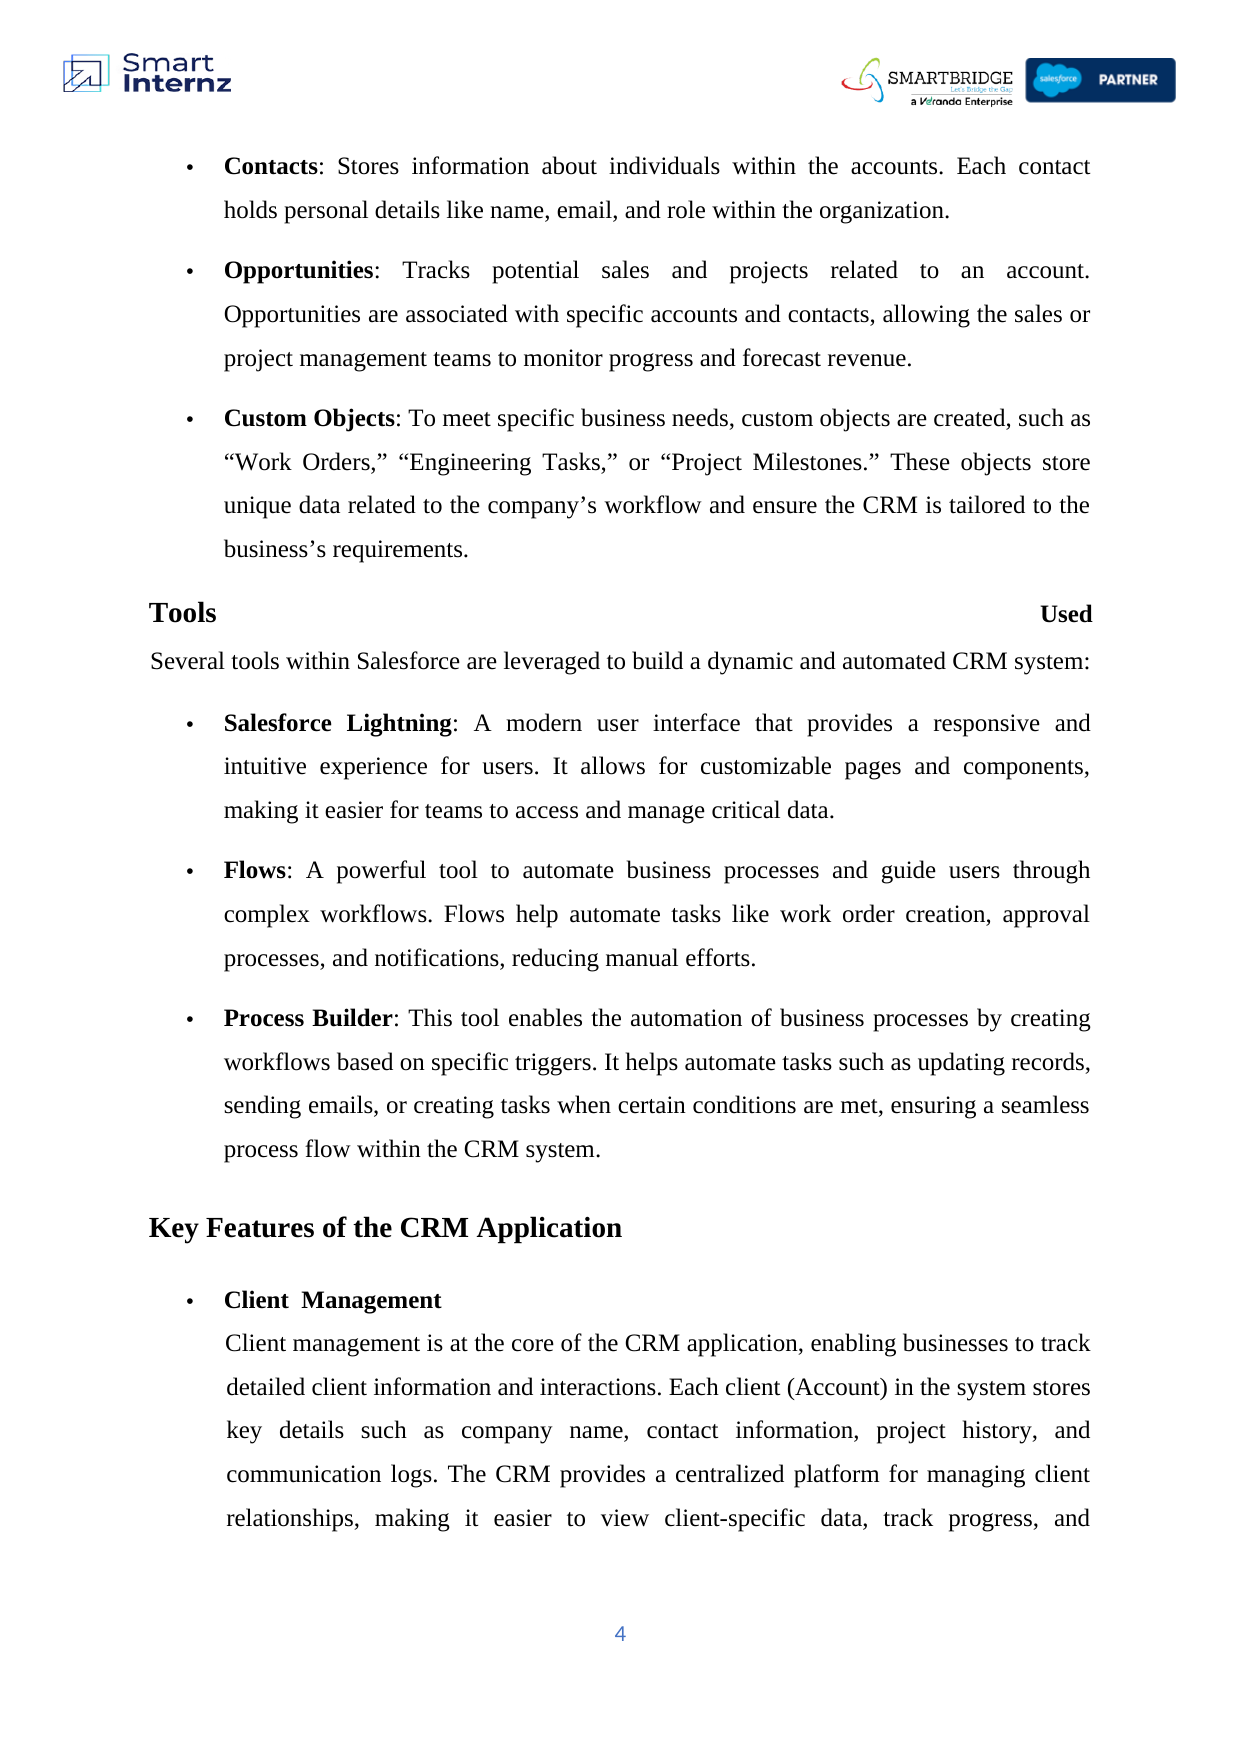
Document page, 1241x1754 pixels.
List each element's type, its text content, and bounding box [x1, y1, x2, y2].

list Custom Objects: To meet specific business needs, custom objects are created, such as “Work Orders,” “Engineering Tasks,” or “Project Milestones.” These objects store unique data related to the company’s workflow and ensure the CRM is tailored to the business’s requirements. [186, 403, 1091, 563]
list Salesforce Lightning: A modern user interface that provides a responsive and intuitive experience for users. It allows for customizable pages and components, making it easier for teams to access and manage critical data. [186, 708, 1091, 824]
list Client_Management [186, 1285, 1099, 1314]
picture [58, 53, 236, 92]
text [225, 1328, 1091, 1532]
list Opportunities: Tracks potential sales and projects related to an account. Opportunities are associated with specific accounts and contacts, allowing the sales or project management teams to monitor progress and forecast revenue. [186, 256, 1091, 372]
picture [832, 52, 1176, 111]
list Flows: A powerful tool to automate business processes and guide users through complex workflows. Flows help automate tasks like work order creation, approval processes, and notifications, reducing manual efforts. [186, 855, 1091, 971]
subtitle Tools Used [148, 595, 1090, 628]
list Contacts: Stores information about individuals within the accounts. Each contact holds personal details like name, email, and role within the organization. [186, 151, 1091, 224]
list Process Builder: This tool enables the automation of business processes by creating workflows based on specific triggers. It helps automate tasks such as updating records, sending emails, or creating tasks when certain conditions are met, ensuring a seamless process flow within the CRM system. [186, 1003, 1091, 1163]
text Several tools within Salesforce are leveraged to build a dynamic and automated CRM system: [150, 646, 1091, 675]
subtitle Key Features of the CRM Application [148, 1210, 1090, 1243]
